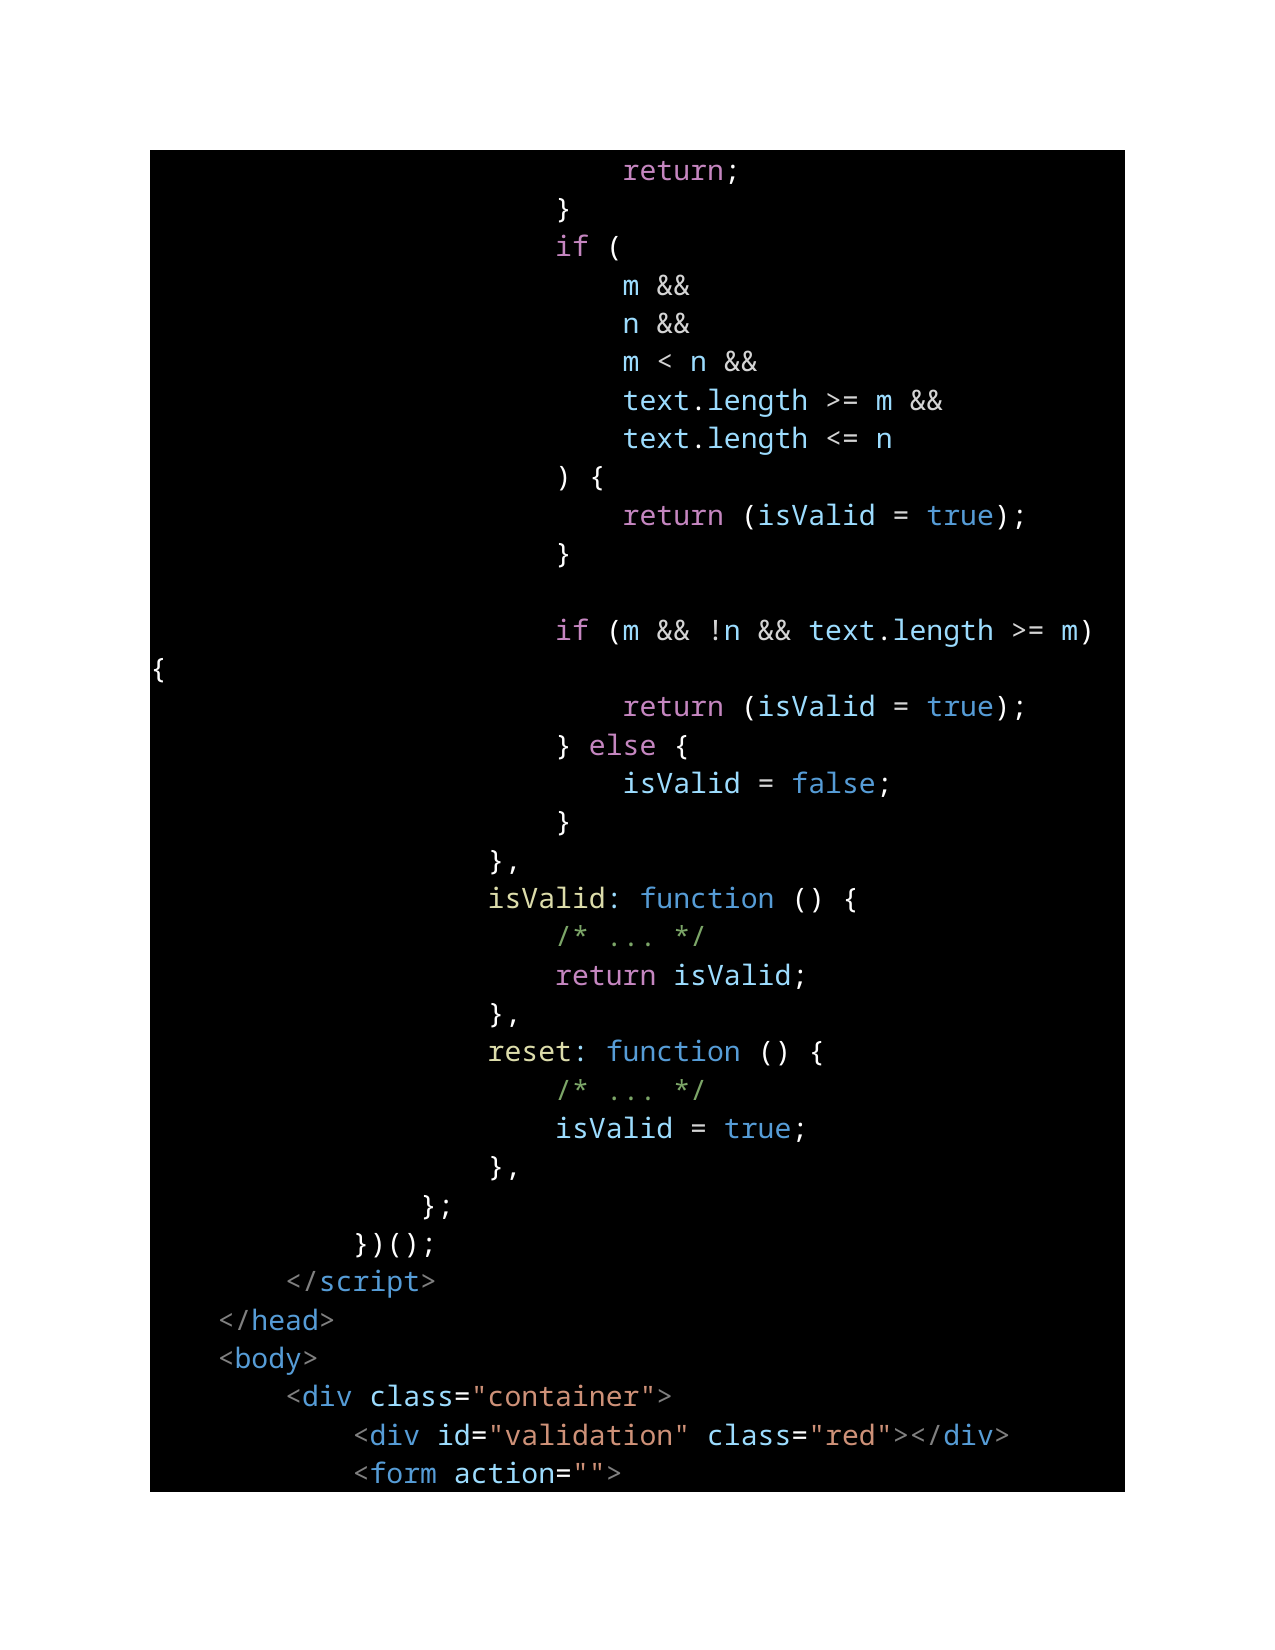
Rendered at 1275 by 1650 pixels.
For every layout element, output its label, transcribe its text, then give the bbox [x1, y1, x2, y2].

text reset: function () { [150, 1032, 1125, 1070]
text return; [150, 150, 1125, 188]
text <div class="container"> [150, 1377, 1125, 1415]
text <div id="validation" class="red"></div> [150, 1415, 1125, 1453]
text n && [150, 303, 1125, 342]
text }; [150, 1185, 1125, 1223]
text </script> [150, 1262, 1125, 1300]
text } [150, 188, 1125, 227]
text ) { [150, 457, 1125, 495]
text return isValid; [150, 955, 1125, 993]
text }, [150, 993, 1125, 1032]
text /* ... */ [150, 917, 1125, 955]
text } else { [150, 725, 1125, 763]
text /* ... */ [150, 1070, 1125, 1108]
text m && [150, 265, 1125, 303]
text isValid = true; [150, 1108, 1125, 1147]
text text.length >= m && [150, 380, 1125, 418]
text isValid: function () { [150, 878, 1125, 917]
text </head> [150, 1300, 1125, 1338]
text text.length <= n [150, 418, 1125, 457]
text } [150, 533, 1125, 572]
text if ( [150, 227, 1125, 265]
text isValid = false; [150, 763, 1125, 802]
text <form action=""> [150, 1453, 1125, 1492]
text m < n && [150, 342, 1125, 380]
text if (m && !n && text.length >= m) { [150, 610, 1125, 687]
text }, [150, 840, 1125, 878]
text })(); [150, 1223, 1125, 1262]
text return (isValid = true); [150, 687, 1125, 725]
text return (isValid = true); [150, 495, 1125, 533]
text <body> [150, 1338, 1125, 1377]
text }, [150, 1147, 1125, 1185]
text } [150, 802, 1125, 840]
